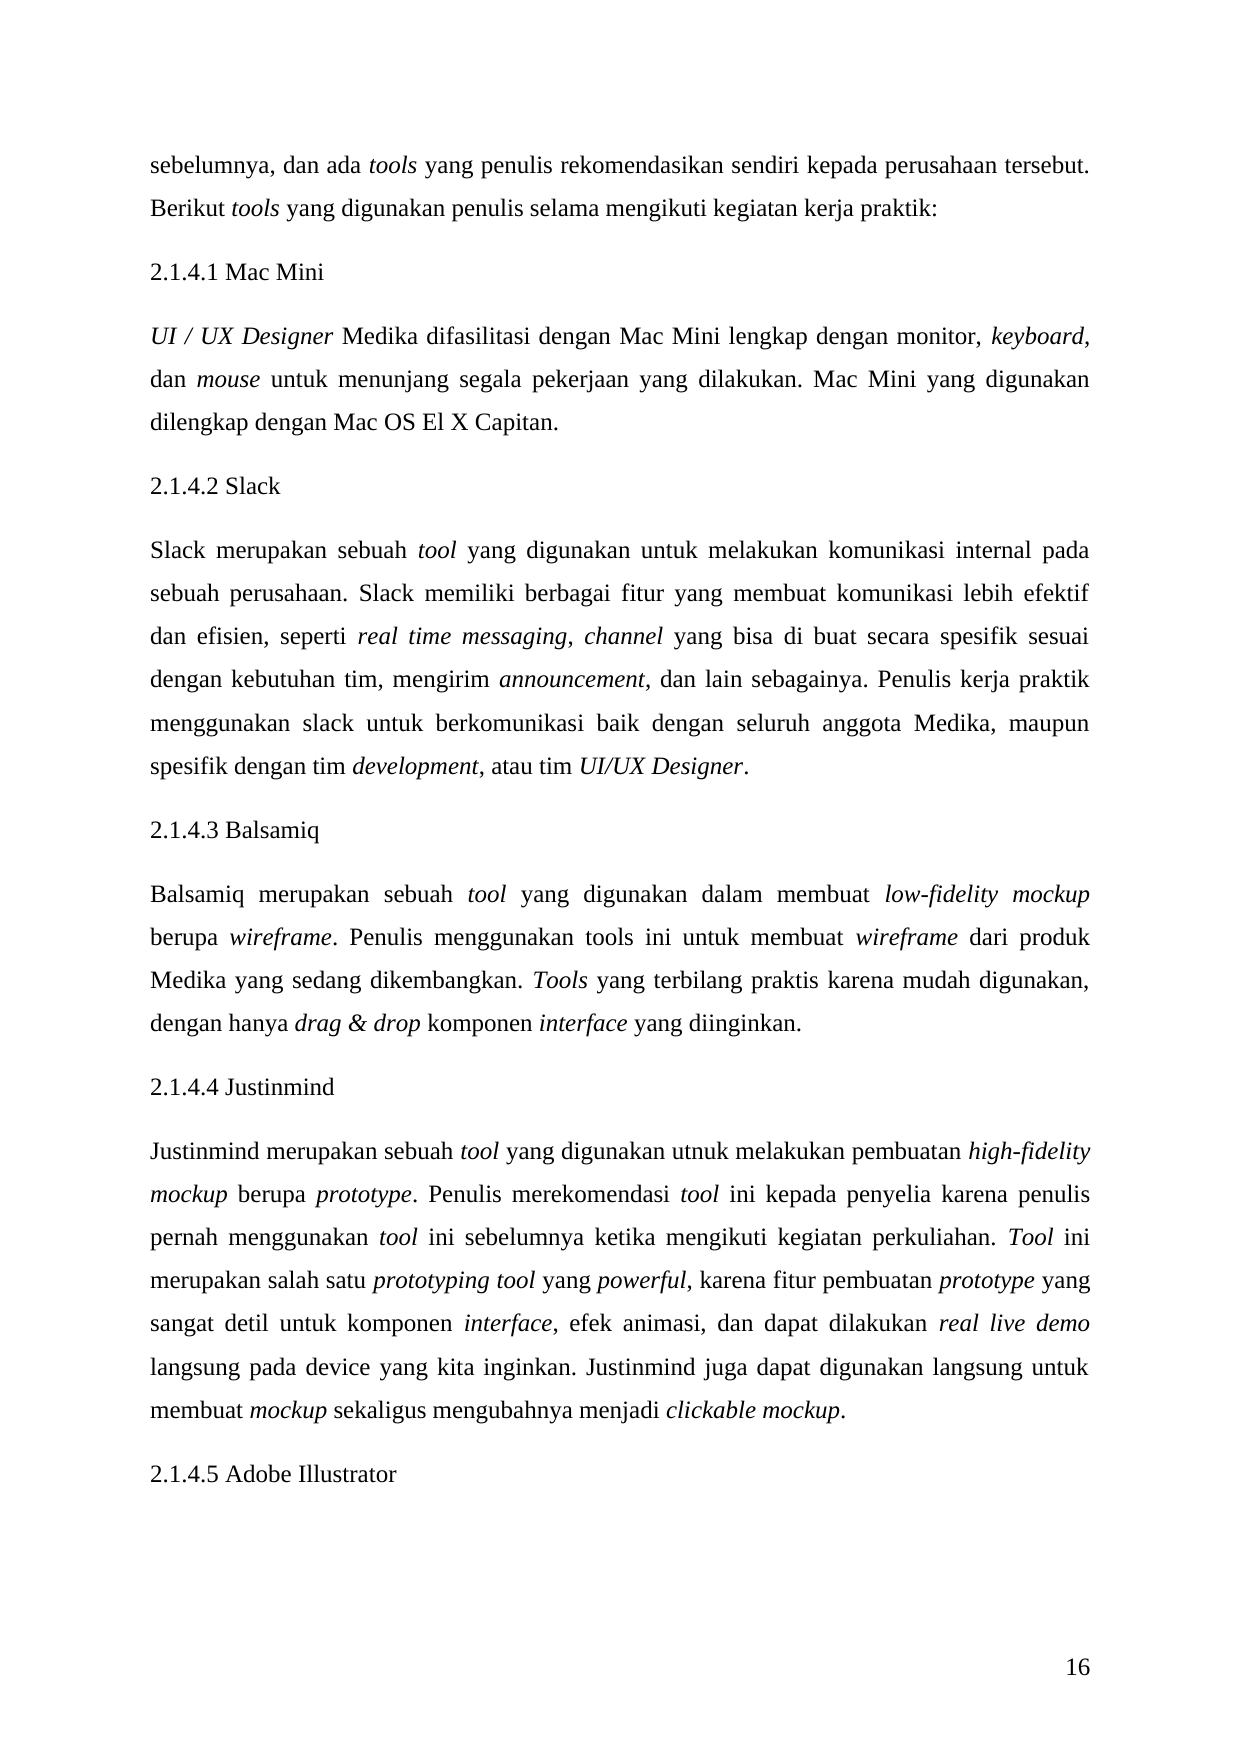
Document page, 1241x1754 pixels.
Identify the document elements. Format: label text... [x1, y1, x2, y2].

text UI / UX Designer Medika difasilitasi dengan Mac Mini lengkap dengan monitor, keyboard, dan mouse untuk menunjang segala pekerjaan yang dilakukan. Mac Mini yang digunakan dilengkap dengan Mac OS El X Capitan. [150, 321, 1090, 436]
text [150, 150, 1090, 222]
text 2.1.4.3 Balsamiq [150, 815, 1090, 843]
text Justinmind merupakan sebuah tool yang digunakan utnuk melakukan pembuatan high-fidelity mockup berupa prototype. Penulis merekomendasi tool ini kepada penyelia karena penulis pernah menggunakan tool ini sebelumnya ketika mengikuti kegiatan perkuliahan. Tool ini merupakan salah satu prototyping tool yang powerful, karena fitur pembuatan prototype yang sangat detil untuk komponen interface, efek animasi, dan dapat dilakukan real live demo langsung pada device yang kita inginkan. Justinmind juga dapat digunakan langsung untuk membuat mockup sekaligus mengubahnya menjadi clickable mockup. [150, 1136, 1090, 1423]
text Balsamiq merupakan sebuah tool yang digunakan dalam membuat low-fidelity mockup berupa wireframe. Penulis menggunakan tools ini untuk membuat wireframe dari produk Medika yang sedang dikembangkan. Tools yang terbilang praktis karena mudah digunakan, dengan hanya drag & drop komponen interface yang diinginkan. [150, 879, 1090, 1037]
text 2.1.4.2 Slack [150, 471, 1090, 500]
text 2.1.4.4 Justinmind [150, 1072, 1090, 1101]
text 2.1.4.1 Mac Mini [150, 257, 1090, 286]
text Slack merupakan sebuah tool yang digunakan untuk melakukan komunikasi internal pada sebuah perusahaan. Slack memiliki berbagai fitur yang membuat komunikasi lebih efektif dan efisien, seperti real time messaging, channel yang bisa di buat secara spesifik sesuai dengan kebutuhan tim, mengirim announcement, dan lain sebagainya. Penulis kerja praktik menggunakan slack untuk berkomunikasi baik dengan seluruh anggota Medika, maupun spesifik dengan tim development, atau tim UI/UX Designer. [150, 535, 1090, 779]
text 2.1.4.5 Adobe Illustrator [150, 1459, 1090, 1487]
